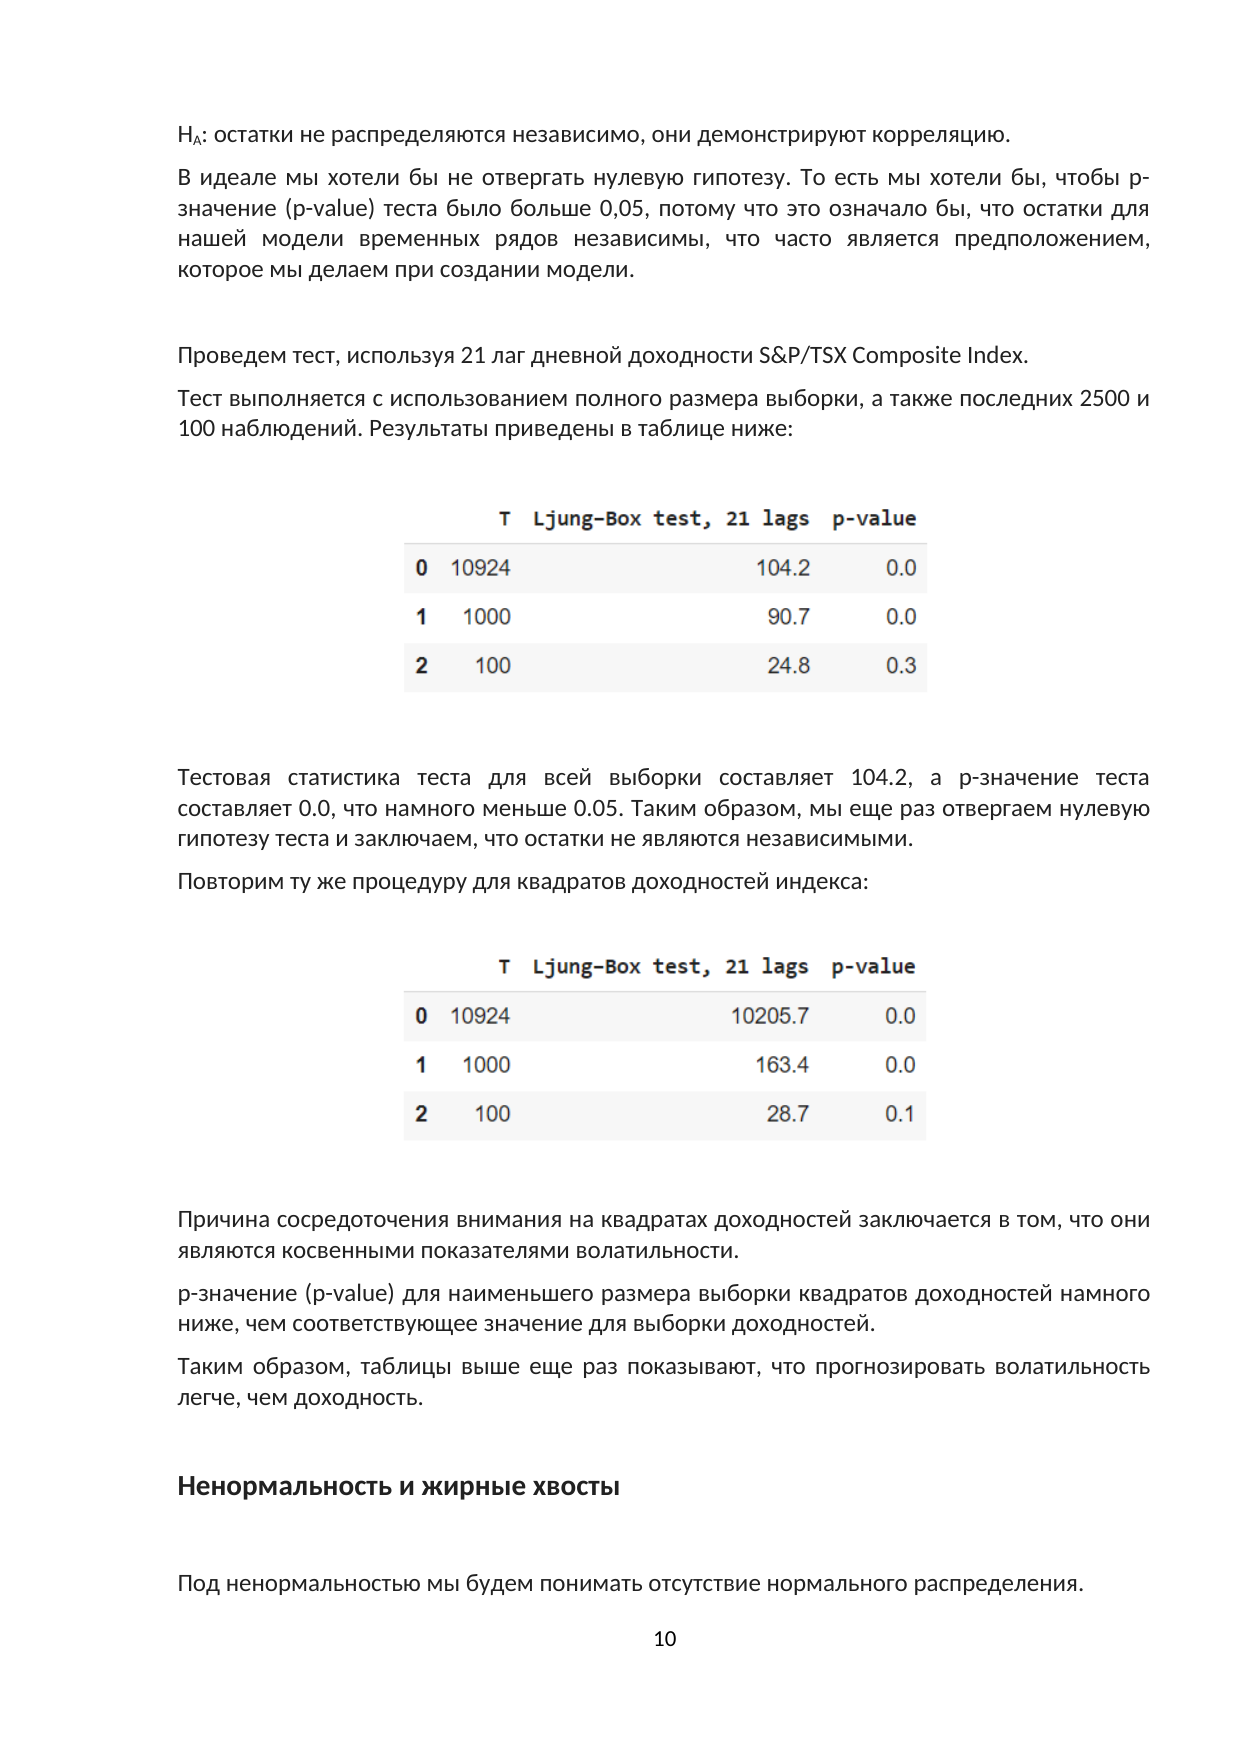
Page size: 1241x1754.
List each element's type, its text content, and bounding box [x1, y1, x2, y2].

text Тест выполняется с использованием полного размера выборки, а также последних 2500 и 100 наблюдений. Результаты приведены в таблице ниже: [177, 382, 1152, 443]
picture [394, 951, 935, 1148]
picture [388, 498, 940, 706]
text В идеале мы хотели бы не отвергать нулевую гипотезу. То есть мы хотели бы, чтобы p-значение (p-value) теста было больше 0,05, потому что это означало бы, что остатки для нашей модели временных рядов независимы, что часто является предположением, которое мы делаем при создании модели. [177, 161, 1152, 283]
text Таким образом, таблицы выше еще раз показывают, что прогнозировать волатильность легче, чем доходность. [177, 1350, 1152, 1411]
text Причина сосредоточения внимания на квадратах доходностей заключается в том, что они являются косвенными показателями волатильности. [177, 1203, 1152, 1264]
text Тестовая статистика теста для всей выборки составляет 104.2, а p-значение теста составляет 0.0, что намного меньше 0.05. Таким образом, мы еще раз отвергаем нулевую гипотезу теста и заключаем, что остатки не являются независимыми. [177, 761, 1152, 853]
text Проведем тест, используя 21 лаг дневной доходности S&P/TSX Composite Index. [177, 339, 1152, 369]
text Под ненормальностью мы будем понимать отсутствие нормального распределения. [177, 1567, 1152, 1598]
subtitle Ненормальность и жирные хвосты [177, 1467, 1152, 1502]
text Повторим ту же процедуру для квадратов доходностей индекса: [177, 865, 1152, 896]
text HA: остатки не распределяются независимо, они демонстрируют корреляцию. [177, 118, 1152, 149]
text p-значение (p-value) для наименьшего размера выборки квадратов доходностей намного ниже, чем соответствующее значение для выборки доходностей. [177, 1277, 1152, 1338]
